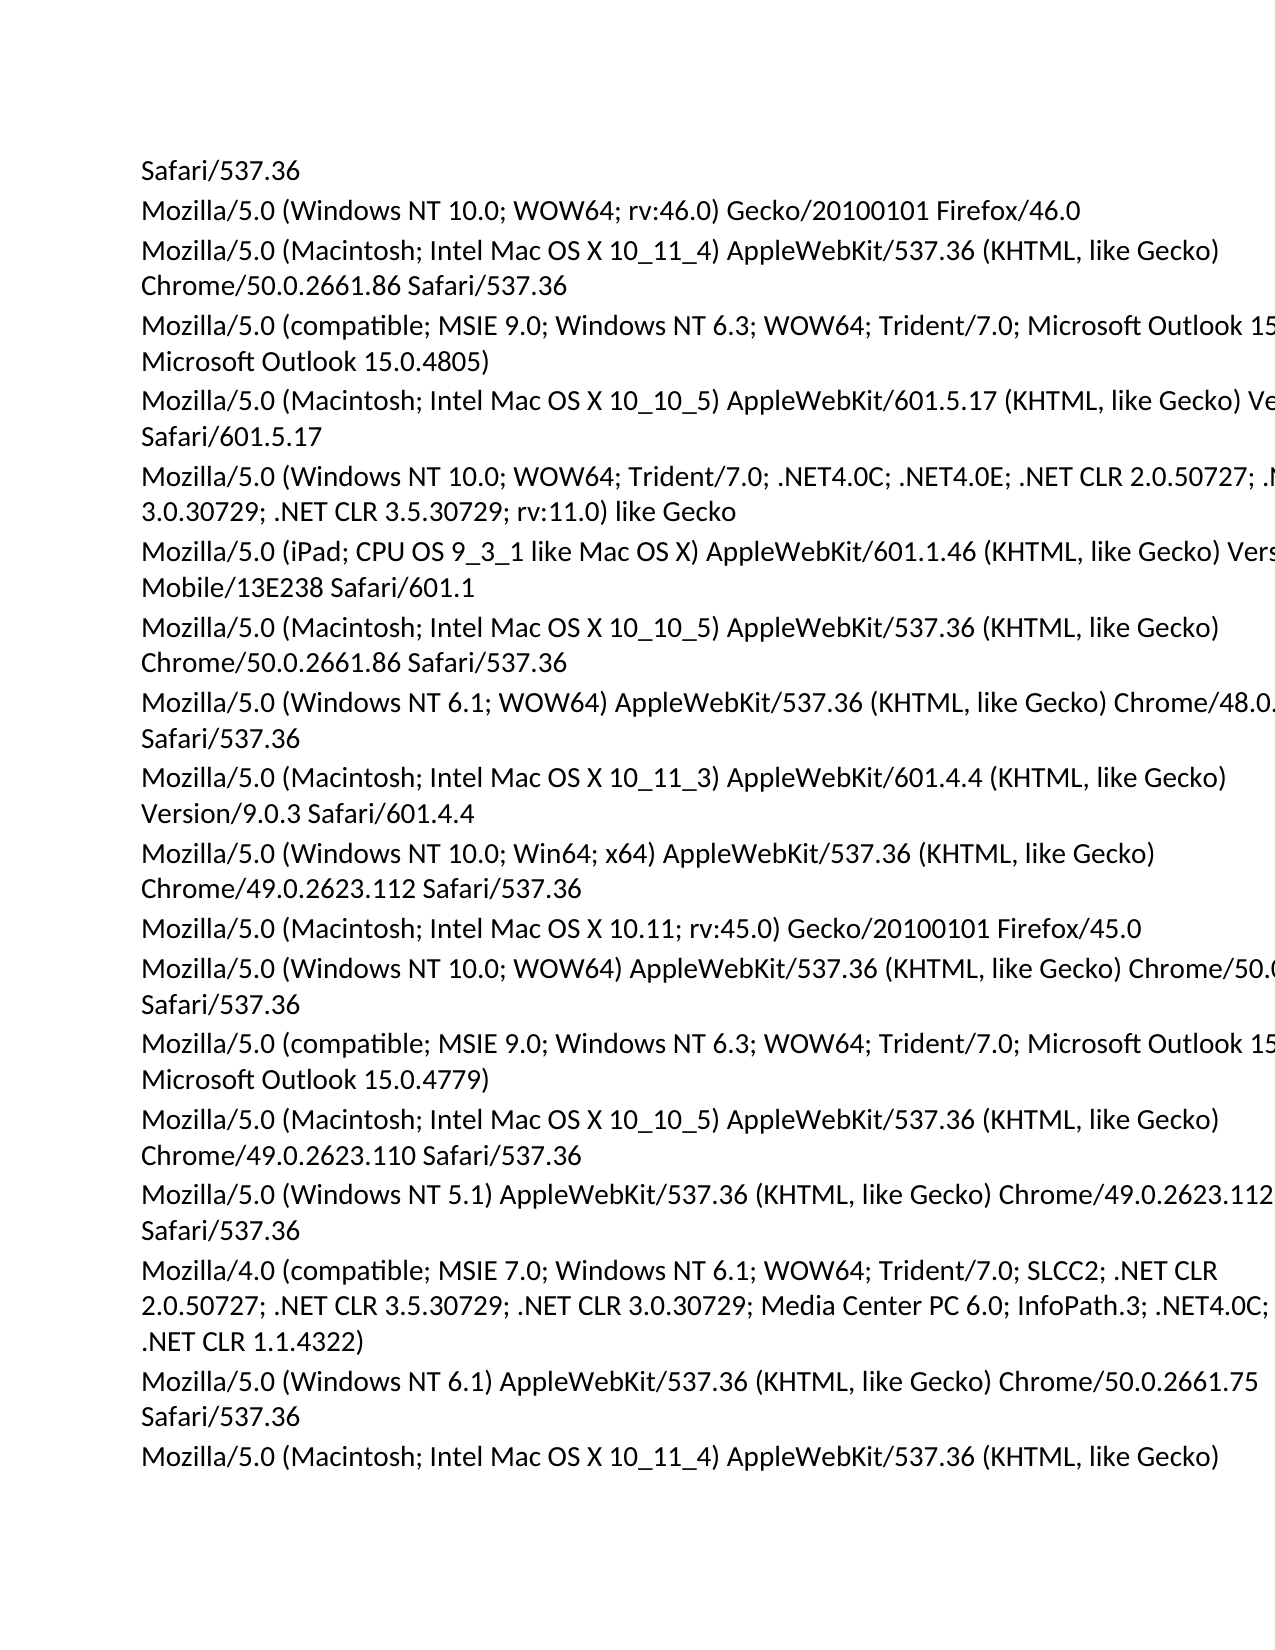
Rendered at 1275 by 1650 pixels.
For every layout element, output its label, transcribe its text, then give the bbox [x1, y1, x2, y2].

table_cell Mozilla/5.0 (Macintosh; Intel Mac OS X 10_11_4) AppleWebKit/537.36 (KHTML, like Gecko) Chrome/50.0.2661.86 Safari/537.36 [139, 230, 1275, 305]
table_cell Mozilla/5.0 (Windows NT 6.1; WOW64) AppleWebKit/537.36 (KHTML, like Gecko) Chrome/48.0.2564.116 Safari/537.36 [139, 682, 1275, 757]
table_cell Mozilla/5.0 (Windows NT 5.1) AppleWebKit/537.36 (KHTML, like Gecko) Chrome/49.0.2623.112 Safari/537.36 [139, 1174, 1275, 1250]
table_cell Mozilla/5.0 (Macintosh; Intel Mac OS X 10_10_5) AppleWebKit/601.5.17 (KHTML, like Gecko) Version/9.1 Safari/601.5.17 [139, 380, 1275, 456]
table_cell Mozilla/5.0 (Macintosh; Intel Mac OS X 10_11_3) AppleWebKit/601.4.4 (KHTML, like Gecko) Version/9.0.3 Safari/601.4.4 [139, 758, 1275, 833]
table_cell Mozilla/5.0 (Macintosh; Intel Mac OS X 10_10_5) AppleWebKit/537.36 (KHTML, like Gecko) Chrome/50.0.2661.86 Safari/537.36 [139, 607, 1275, 682]
table_cell Mozilla/5.0 (compatible; MSIE 9.0; Windows NT 6.3; WOW64; Trident/7.0; Microsoft Outlook 15.0.4779; Microsoft Outlook 15.0.4779) [139, 1024, 1275, 1099]
table_cell Mozilla/5.0 (Windows NT 10.0; Win64; x64) AppleWebKit/537.36 (KHTML, like Gecko) Chrome/49.0.2623.112 Safari/537.36 [139, 833, 1275, 908]
table_cell Mozilla/5.0 (Windows NT 6.1) AppleWebKit/537.36 (KHTML, like Gecko) Chrome/50.0.2661.75 Safari/537.36 [139, 1361, 1275, 1436]
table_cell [139, 150, 1275, 190]
table_cell Mozilla/5.0 (Windows NT 10.0; WOW64; Trident/7.0; .NET4.0C; .NET4.0E; .NET CLR 2.0.50727; .NET CLR 3.0.30729; .NET CLR 3.5.30729; rv:11.0) like Gecko [139, 456, 1275, 531]
table_cell Mozilla/5.0 (Macintosh; Intel Mac OS X 10.11; rv:45.0) Gecko/20100101 Firefox/45.0 [139, 908, 1275, 948]
table_cell Mozilla/5.0 (Windows NT 10.0; WOW64; rv:46.0) Gecko/20100101 Firefox/46.0 [139, 190, 1275, 229]
table_cell Mozilla/4.0 (compatible; MSIE 7.0; Windows NT 6.1; WOW64; Trident/7.0; SLCC2; .NET CLR 2.0.50727; .NET CLR 3.5.30729; .NET CLR 3.0.30729; Media Center PC 6.0; InfoPath.3; .NET4.0C; .NET4.0E; .NET CLR 1.1.4322) [139, 1250, 1275, 1361]
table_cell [139, 1436, 1275, 1476]
table_cell Mozilla/5.0 (Windows NT 10.0; WOW64) AppleWebKit/537.36 (KHTML, like Gecko) Chrome/50.0.2661.87 Safari/537.36 [139, 948, 1275, 1023]
table_cell Mozilla/5.0 (compatible; MSIE 9.0; Windows NT 6.3; WOW64; Trident/7.0; Microsoft Outlook 15.0.4805; Microsoft Outlook 15.0.4805) [139, 305, 1275, 380]
table_cell Mozilla/5.0 (Macintosh; Intel Mac OS X 10_10_5) AppleWebKit/537.36 (KHTML, like Gecko) Chrome/49.0.2623.110 Safari/537.36 [139, 1099, 1275, 1174]
table_cell Mozilla/5.0 (iPad; CPU OS 9_3_1 like Mac OS X) AppleWebKit/601.1.46 (KHTML, like Gecko) Version/9.0 Mobile/13E238 Safari/601.1 [139, 531, 1275, 607]
